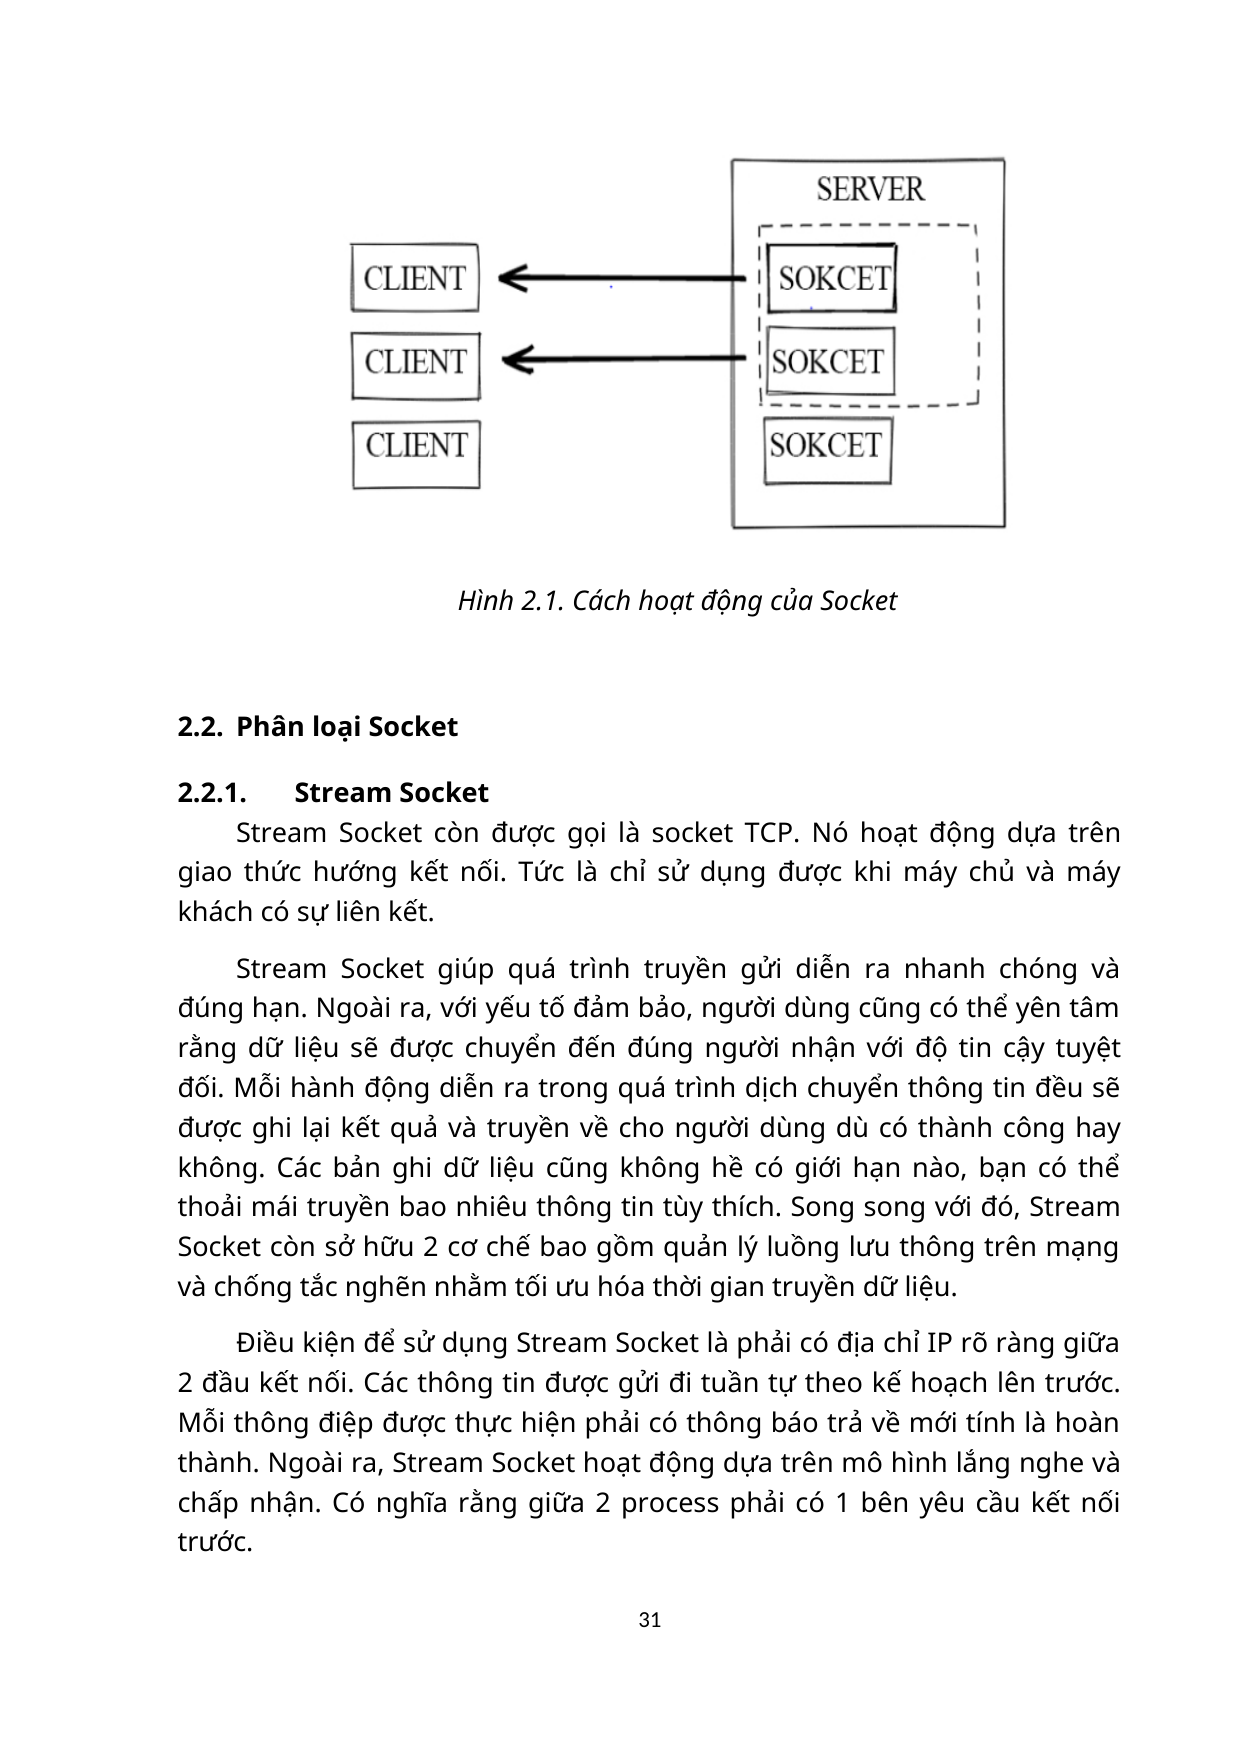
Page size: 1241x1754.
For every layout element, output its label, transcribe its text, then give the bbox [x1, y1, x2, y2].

text Điều kiện để sử dụng Stream Socket là phải có địa chỉ IP rõ ràng giữa 2 đầu kết nối. Các thông tin được gửi đi tuần tự theo kế hoạch lên trước. Mỗi thông điệp được thực hiện phải có thông báo trả về mới tính là hoàn thành. Ngoài ra, Stream Socket hoạt động dựa trên mô hình lắng nghe và chấp nhận. Có nghĩa rằng giữa 2 process phải có 1 bên yêu cầu kết nối trước. [177, 1324, 1122, 1560]
text Hình 2.1. Cách hoạt động của Socket [177, 582, 1122, 619]
picture [342, 147, 1015, 563]
text Stream Socket giúp quá trình truyền gửi diễn ra nhanh chóng và đúng hạn. Ngoài ra, với yếu tố đảm bảo, người dùng cũng có thể yên tâm rằng dữ liệu sẽ được chuyển đến đúng người nhận với độ tin cậy tuyệt đối. Mỗi hành động diễn ra trong quá trình dịch chuyển thông tin đều sẽ được ghi lại kết quả và truyền về cho người dùng dù có thành công hay không. Các bản ghi dữ liệu cũng không hề có giới hạn nào, bạn có thể thoải mái truyền bao nhiêu thông tin tùy thích. Song song với đó, Stream Socket còn sở hữu 2 cơ chế bao gồm quản lý luồng lưu thông trên mạng và chống tắc nghẽn nhằm tối ưu hóa thời gian truyền dữ liệu. [177, 949, 1122, 1304]
subtitle 2.2. Phân loại Socket [177, 707, 1122, 744]
text Stream Socket còn được gọi là socket TCP. Nó hoạt động dựa trên giao thức hướng kết nối. Tức là chỉ sử dụng được khi máy chủ và máy khách có sự liên kết. [177, 813, 1122, 929]
subtitle 2.2.1. Stream Socket [177, 773, 1122, 810]
